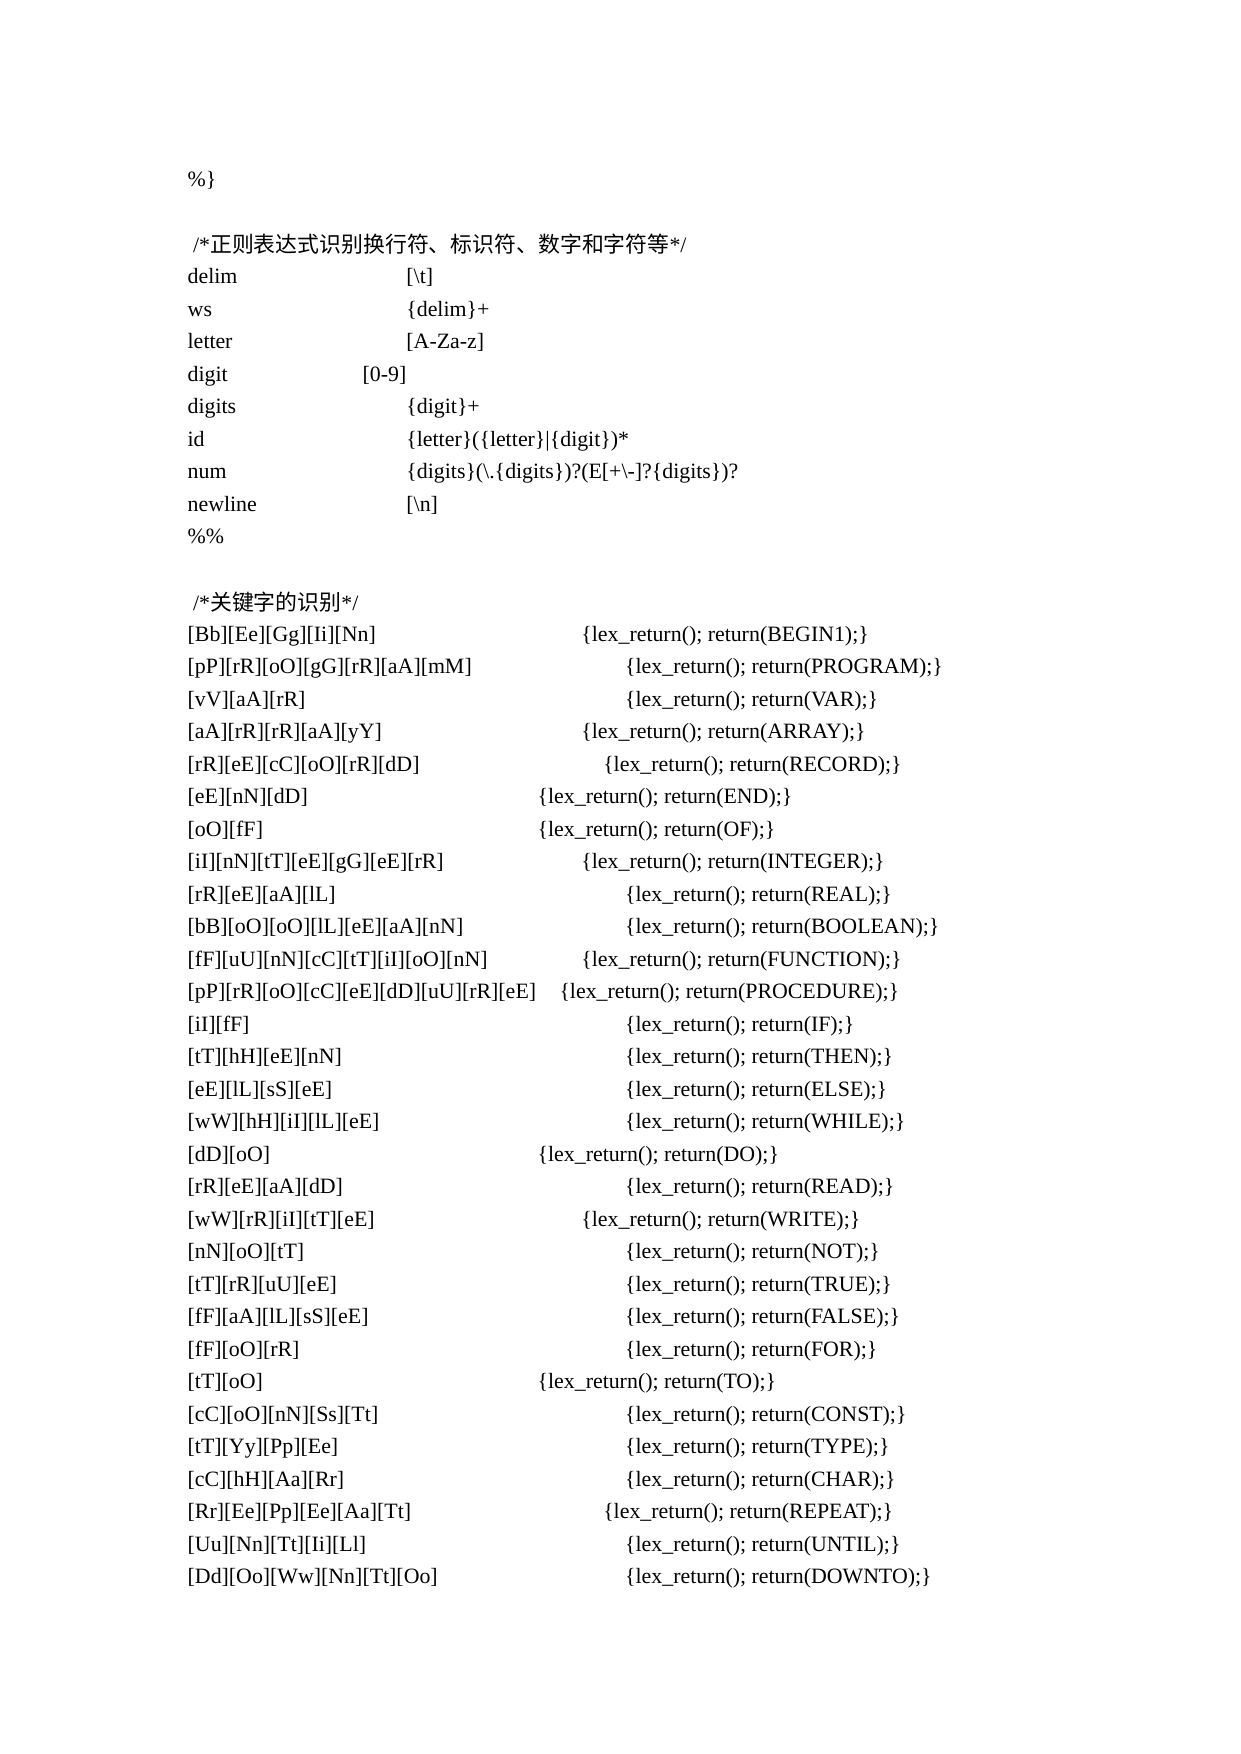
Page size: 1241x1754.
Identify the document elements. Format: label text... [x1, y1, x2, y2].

text [vV][aA][rR] {lex_return(); return(VAR);} [187, 682, 1053, 714]
text delim [\t] [187, 259, 1053, 292]
text [tT][oO] {lex_return(); return(TO);} [187, 1364, 1053, 1397]
text [fF][uU][nN][cC][tT][iI][oO][nN] {lex_return(); return(FUNCTION);} [187, 942, 1053, 974]
text letter [A-Za-z] [187, 324, 1053, 357]
text [wW][rR][iI][tT][eE] {lex_return(); return(WRITE);} [187, 1202, 1053, 1234]
text [Bb][Ee][Gg][Ii][Nn] {lex_return(); return(BEGIN1);} [187, 617, 1053, 649]
text [Rr][Ee][Pp][Ee][Aa][Tt] {lex_return(); return(REPEAT);} [187, 1494, 1053, 1527]
text %} [187, 162, 1053, 194]
text digit [0-9] [187, 357, 1053, 389]
text [fF][oO][rR] {lex_return(); return(FOR);} [187, 1332, 1053, 1364]
text [cC][oO][nN][Ss][Tt] {lex_return(); return(CONST);} [187, 1397, 1053, 1429]
text [iI][fF] {lex_return(); return(IF);} [187, 1007, 1053, 1039]
text [pP][rR][oO][cC][eE][dD][uU][rR][eE] {lex_return(); return(PROCEDURE);} [187, 974, 1053, 1007]
text [pP][rR][oO][gG][rR][aA][mM] {lex_return(); return(PROGRAM);} [187, 649, 1053, 682]
text [rR][eE][aA][dD] {lex_return(); return(READ);} [187, 1169, 1053, 1202]
text [aA][rR][rR][aA][yY] {lex_return(); return(ARRAY);} [187, 714, 1053, 747]
text [iI][nN][tT][eE][gG][eE][rR] {lex_return(); return(INTEGER);} [187, 844, 1053, 877]
text [eE][nN][dD] {lex_return(); return(END);} [187, 779, 1053, 812]
text [rR][eE][cC][oO][rR][dD] {lex_return(); return(RECORD);} [187, 747, 1053, 779]
text [Uu][Nn][Tt][Ii][Ll] {lex_return(); return(UNTIL);} [187, 1527, 1053, 1559]
text /*正则表达式识别换行符、标识符、数字和字符等*/ [187, 227, 1053, 259]
text [tT][rR][uU][eE] {lex_return(); return(TRUE);} [187, 1267, 1053, 1299]
text [Dd][Oo][Ww][Nn][Tt][Oo] {lex_return(); return(DOWNTO);} [187, 1559, 1053, 1592]
text id {letter}({letter}|{digit})* [187, 422, 1053, 454]
text [oO][fF] {lex_return(); return(OF);} [187, 812, 1053, 844]
text ws {delim}+ [187, 292, 1053, 324]
text [tT][Yy][Pp][Ee] {lex_return(); return(TYPE);} [187, 1429, 1053, 1462]
text digits {digit}+ [187, 389, 1053, 422]
text [wW][hH][iI][lL][eE] {lex_return(); return(WHILE);} [187, 1104, 1053, 1137]
text [tT][hH][eE][nN] {lex_return(); return(THEN);} [187, 1039, 1053, 1072]
text newline [\n] [187, 487, 1053, 519]
text [eE][lL][sS][eE] {lex_return(); return(ELSE);} [187, 1072, 1053, 1104]
text [rR][eE][aA][lL] {lex_return(); return(REAL);} [187, 877, 1053, 909]
text [nN][oO][tT] {lex_return(); return(NOT);} [187, 1234, 1053, 1267]
text [dD][oO] {lex_return(); return(DO);} [187, 1137, 1053, 1169]
text %% [187, 519, 1053, 552]
text num {digits}(\.{digits})?(E[+\-]?{digits})? [187, 454, 1053, 487]
text [fF][aA][lL][sS][eE] {lex_return(); return(FALSE);} [187, 1299, 1053, 1332]
text [bB][oO][oO][lL][eE][aA][nN] {lex_return(); return(BOOLEAN);} [187, 909, 1053, 942]
text [cC][hH][Aa][Rr] {lex_return(); return(CHAR);} [187, 1462, 1053, 1494]
text /*关键字的识别*/ [187, 584, 1053, 617]
